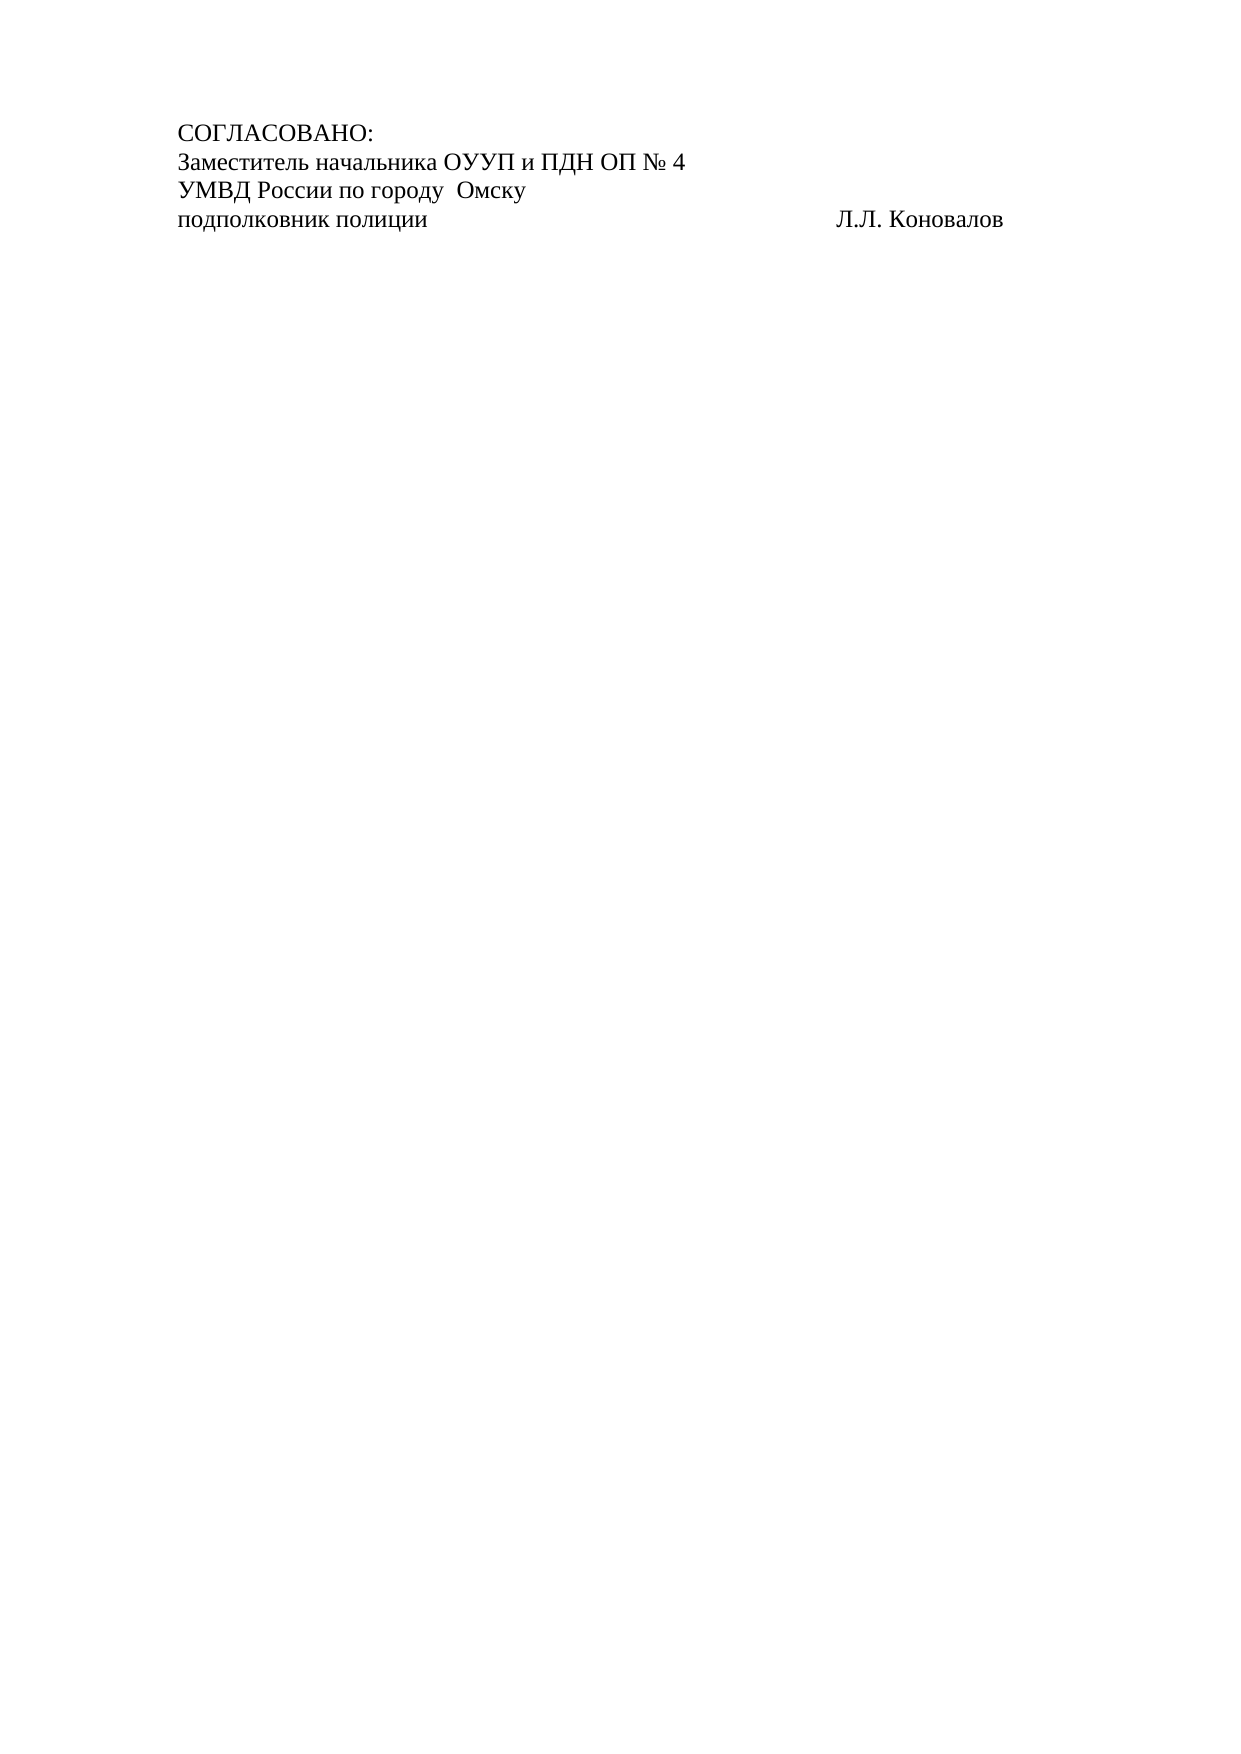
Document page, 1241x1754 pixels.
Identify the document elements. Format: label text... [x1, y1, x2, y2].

text СОГЛАСОВАНО: [177, 118, 1152, 147]
text подполковник полиции Л.Л. Коновалов [177, 204, 1152, 233]
text УМВД России по городу Омску [177, 176, 1152, 204]
text Заместитель начальника ОУУП и ПДН ОП № 4 [177, 147, 1152, 176]
